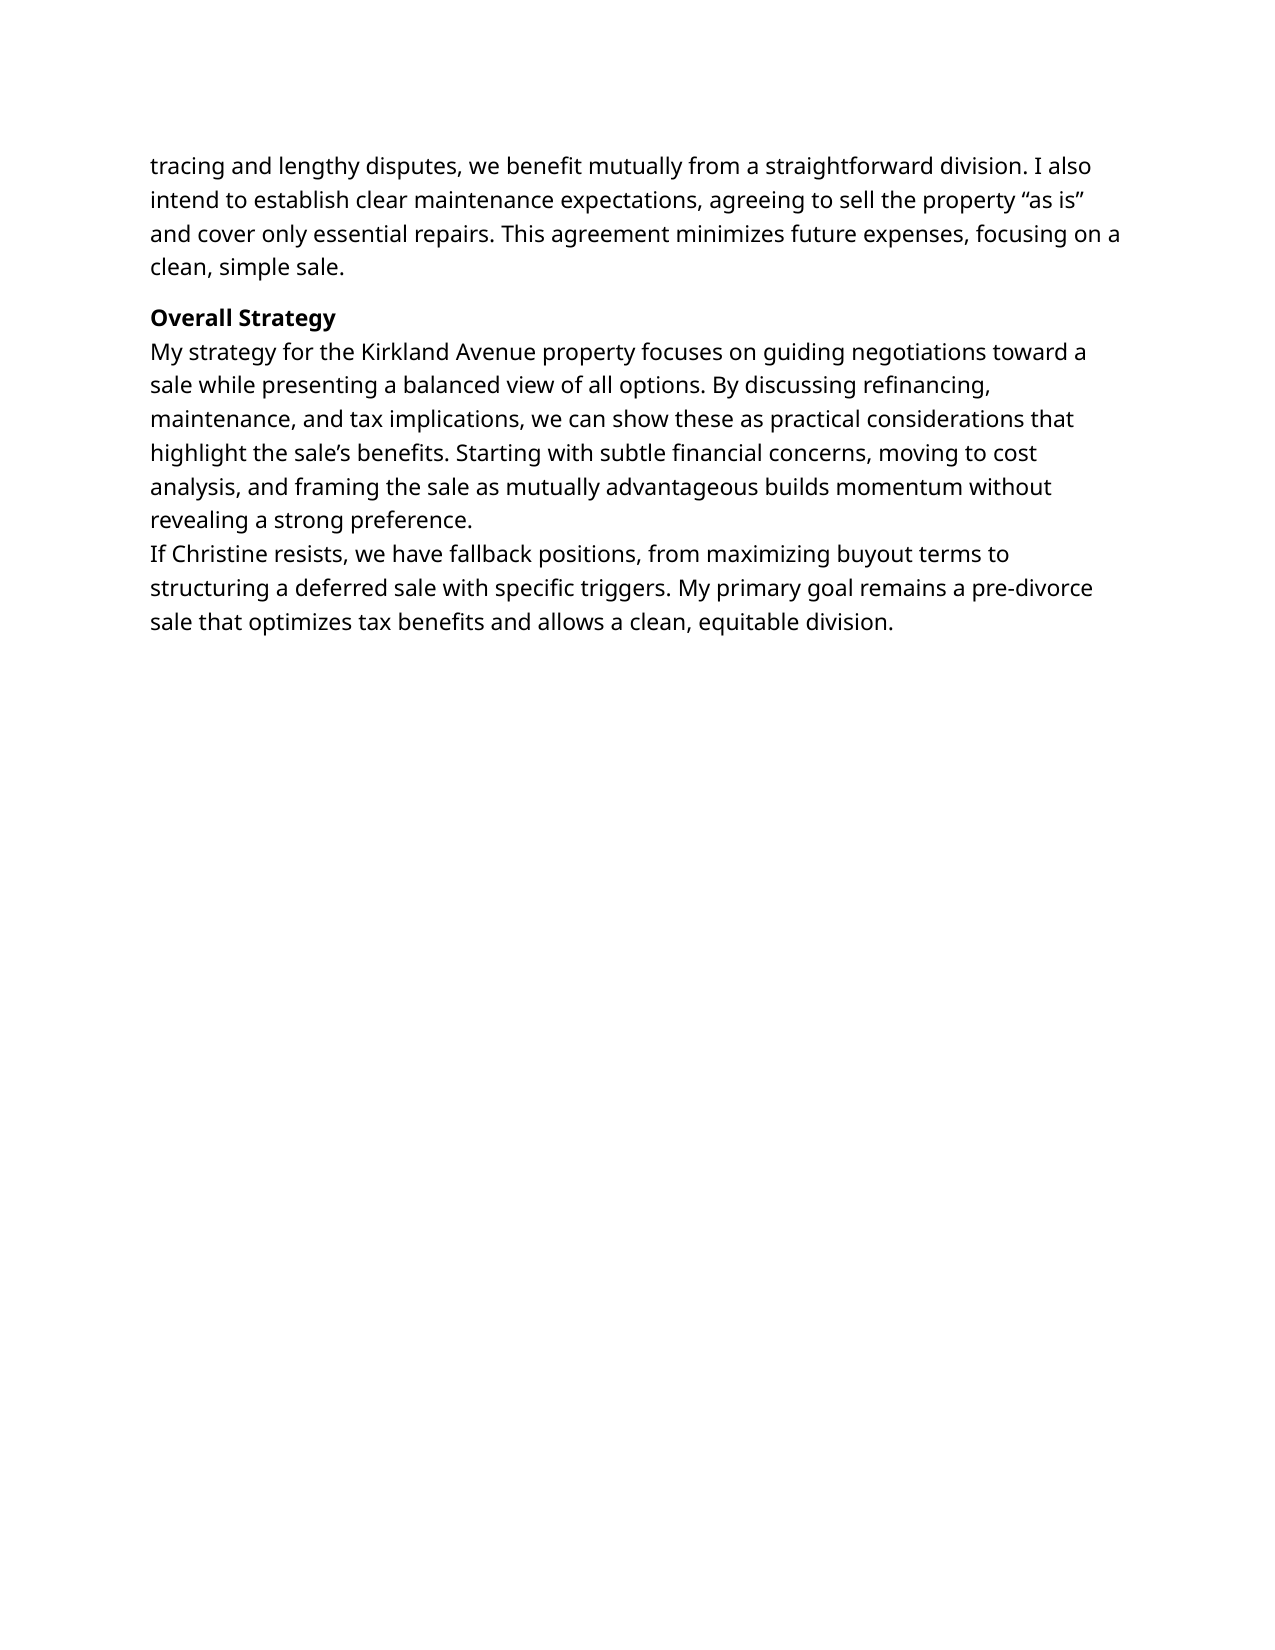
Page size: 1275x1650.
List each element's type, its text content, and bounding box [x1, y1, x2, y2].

text Overall Strategy My strategy for the Kirkland Avenue property focuses on guiding negotiations toward a sale while presenting a balanced view of all options. By discussing refinancing, maintenance, and tax implications, we can show these as practical considerations that highlight the sale’s benefits. Starting with subtle financial concerns, moving to cost analysis, and framing the sale as mutually advantageous builds momentum without revealing a strong preference. If Christine resists, we have fallback positions, from maximizing buyout terms to structuring a deferred sale with specific triggers. My primary goal remains a pre-divorce sale that optimizes tax benefits and allows a clean, equitable division. [150, 302, 1125, 637]
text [150, 150, 1125, 282]
